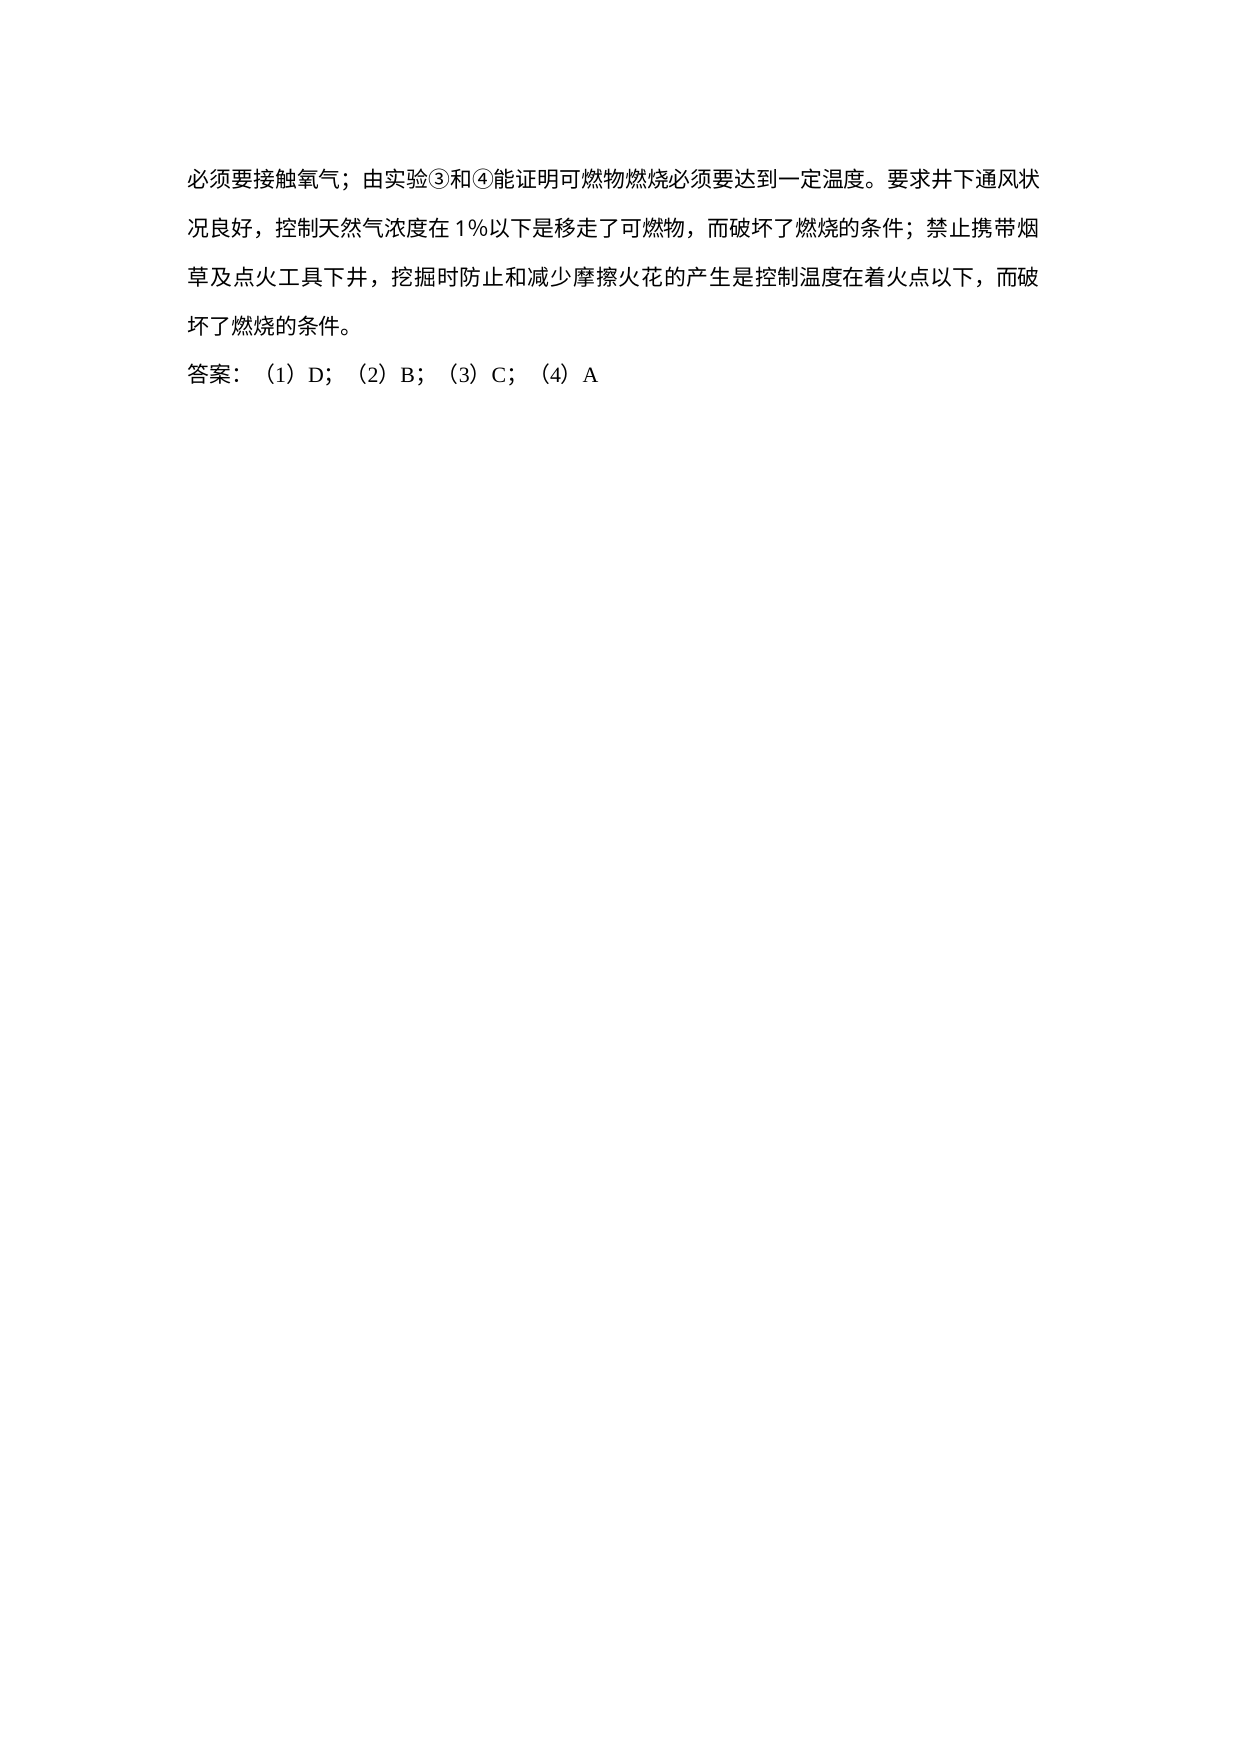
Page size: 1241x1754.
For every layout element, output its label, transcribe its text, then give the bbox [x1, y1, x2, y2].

text 答案：（1）D；（2）B；（3）C；（4）A [187, 357, 1053, 389]
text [187, 162, 1053, 341]
